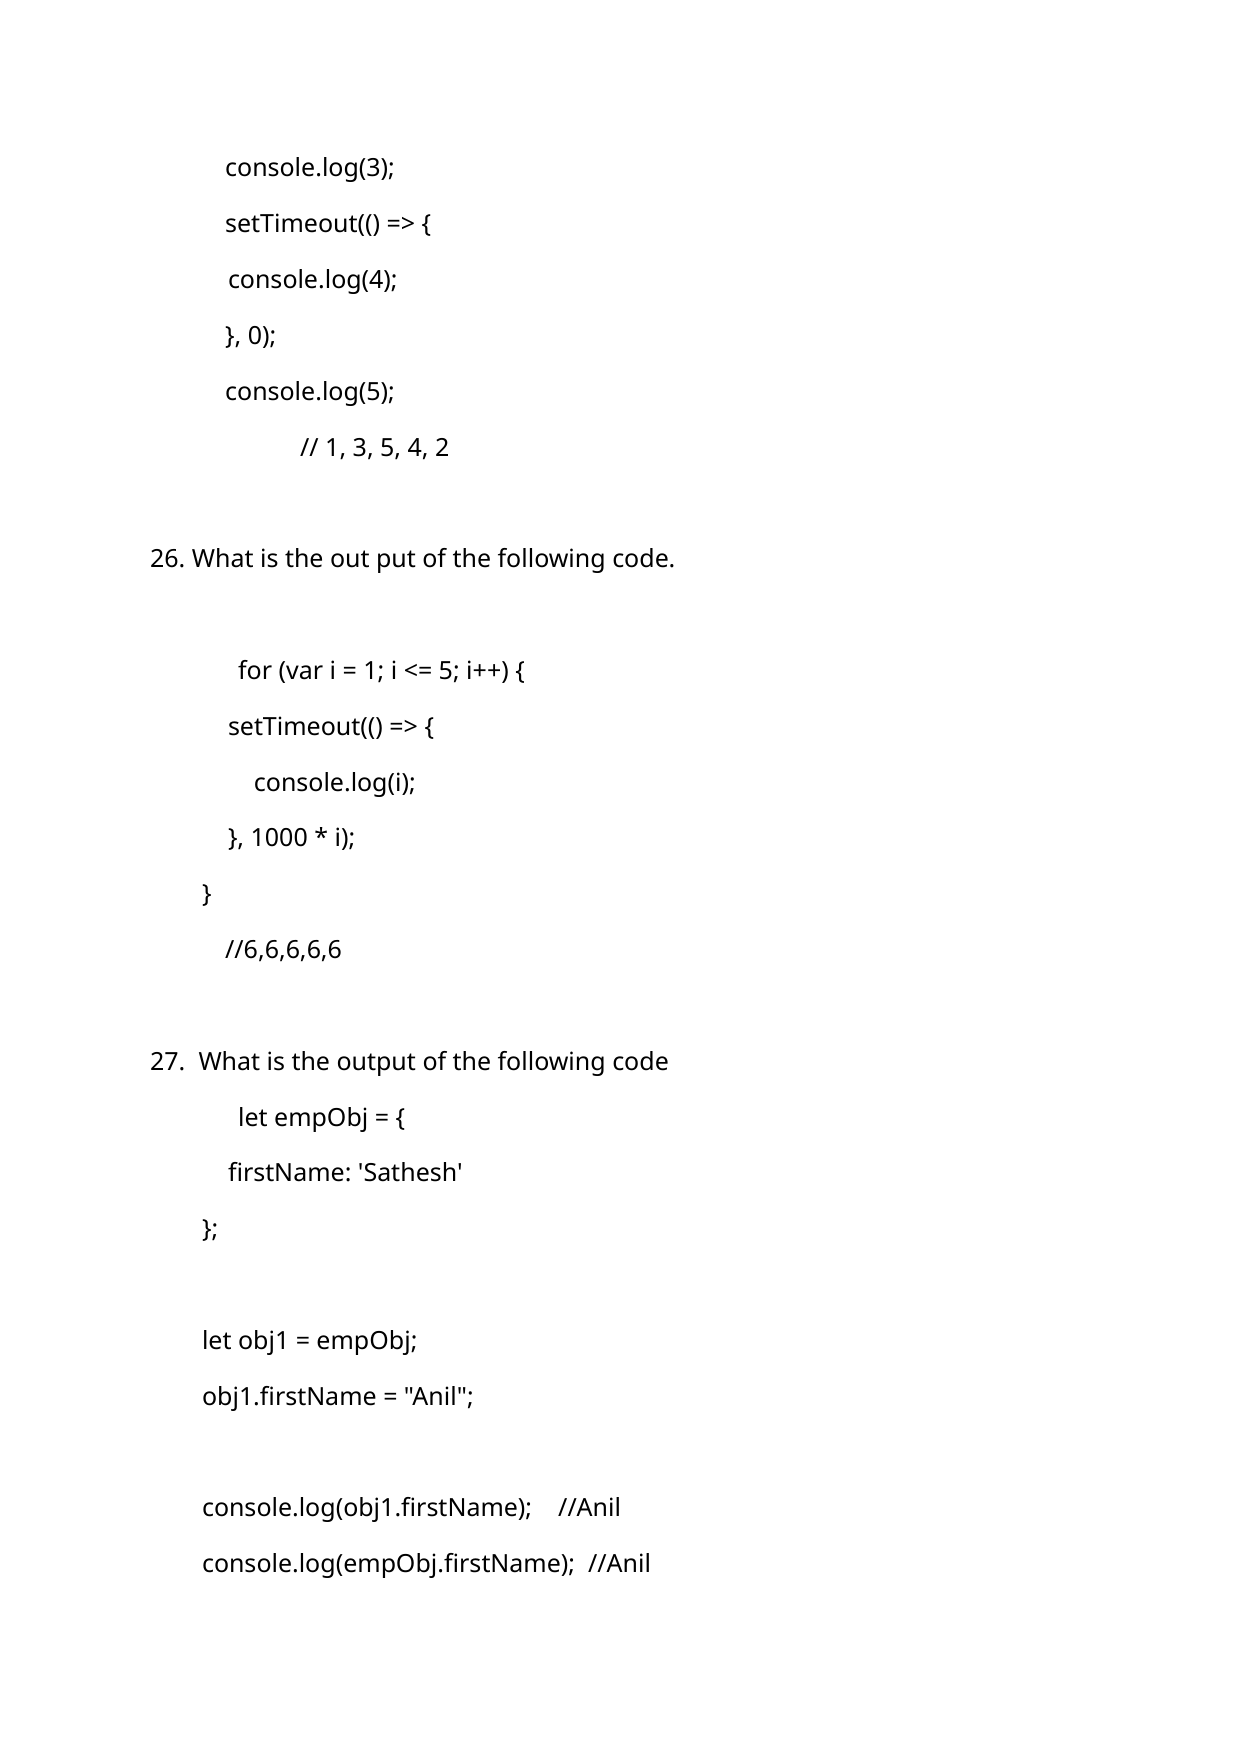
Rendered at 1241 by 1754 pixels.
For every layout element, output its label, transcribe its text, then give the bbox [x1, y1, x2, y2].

text 27. What is the output of the following code [150, 1043, 1090, 1077]
text console.log(3); [150, 150, 1090, 184]
text console.log(i); [150, 764, 1090, 798]
text let obj1 = empObj; [150, 1322, 1090, 1357]
text firstName: 'Sathesh' [150, 1155, 1090, 1189]
text for (var i = 1; i <= 5; i++) { [150, 652, 1090, 687]
text } [150, 876, 1090, 910]
text setTimeout(() => { [150, 206, 1090, 240]
text let empObj = { [150, 1099, 1090, 1133]
text console.log(5); [150, 373, 1090, 407]
text obj1.firstName = "Anil"; [150, 1378, 1090, 1412]
text // 1, 3, 5, 4, 2 [150, 429, 1090, 463]
text console.log(4); [150, 262, 1090, 296]
text }, 0); [150, 317, 1090, 352]
text 26. What is the out put of the following code. [150, 541, 1090, 575]
text console.log(empObj.firstName); //Anil [150, 1546, 1090, 1580]
text console.log(obj1.firstName); //Anil [150, 1490, 1090, 1524]
text //6,6,6,6,6 [150, 932, 1090, 966]
text setTimeout(() => { [150, 708, 1090, 742]
text }; [150, 1211, 1090, 1245]
text }, 1000 * i); [150, 820, 1090, 854]
